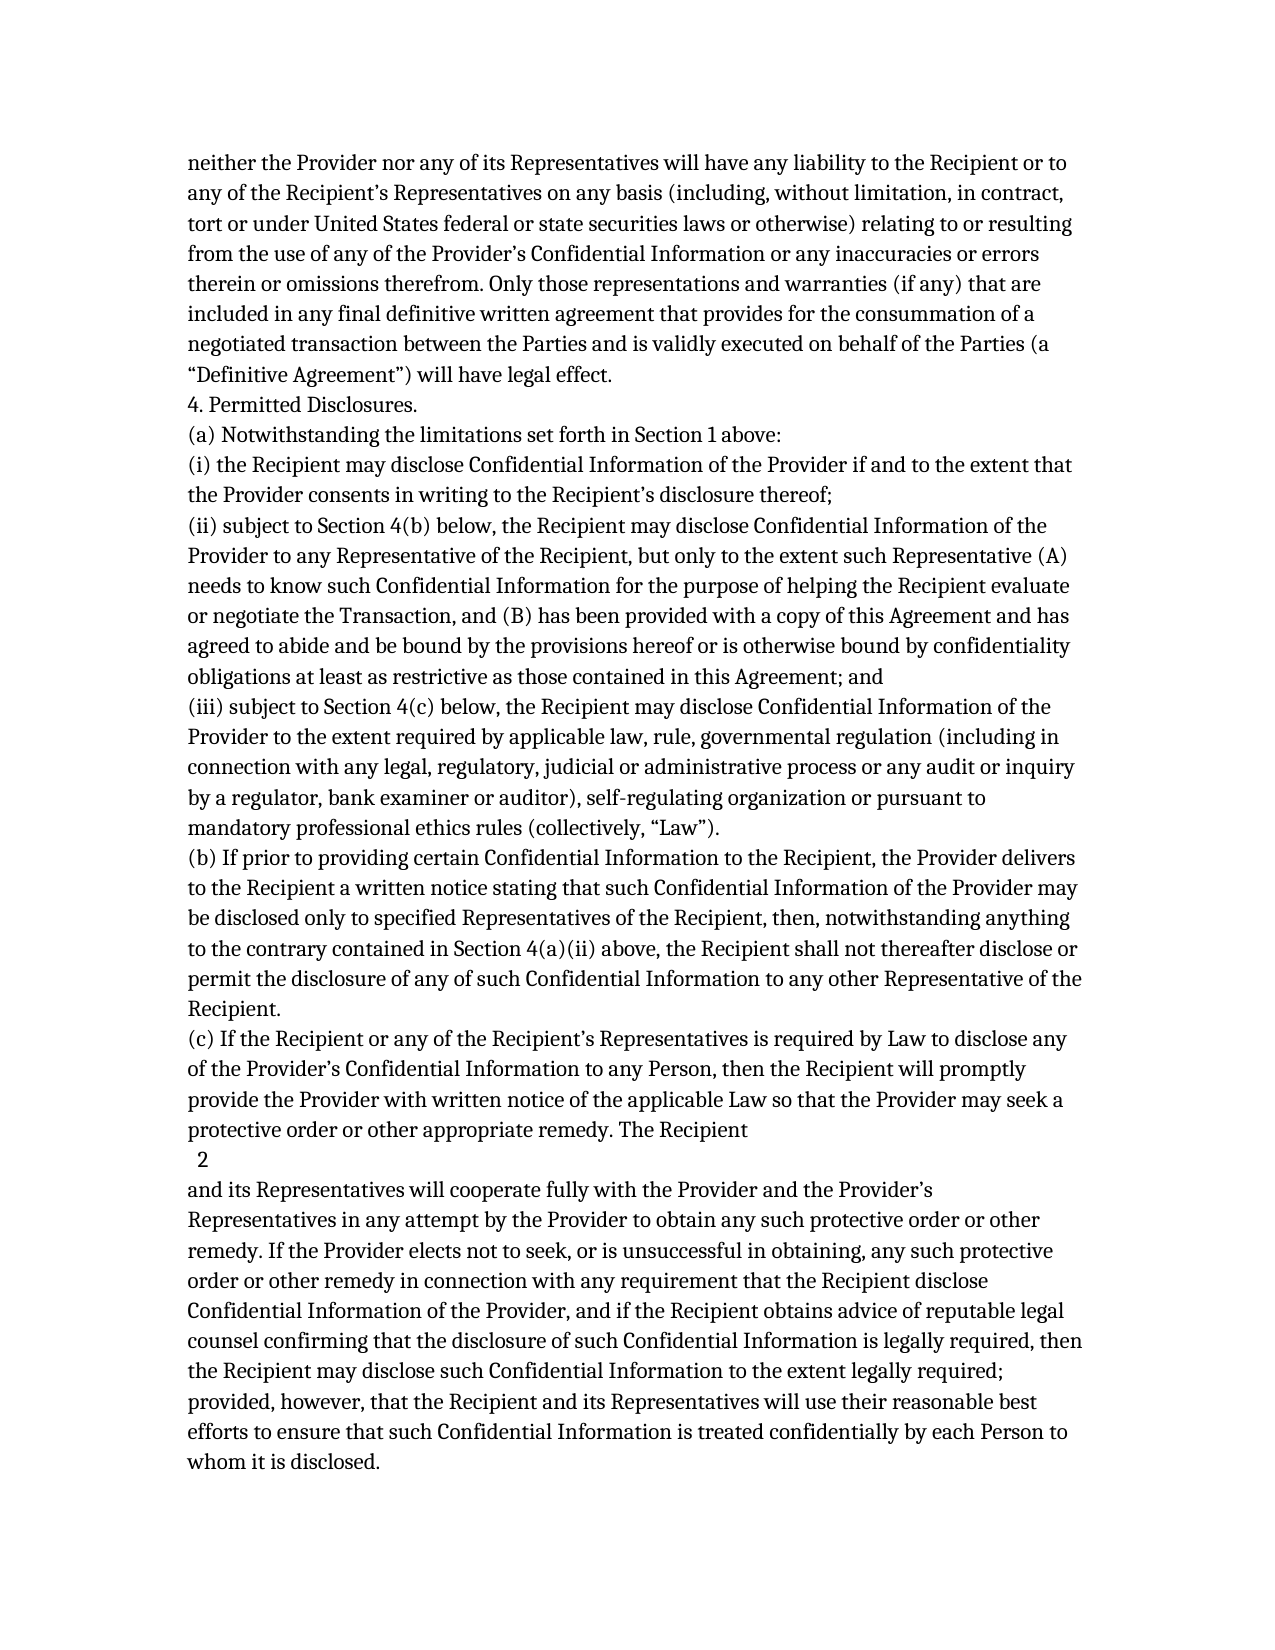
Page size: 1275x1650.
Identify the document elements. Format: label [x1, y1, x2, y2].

text [187, 150, 1087, 1475]
